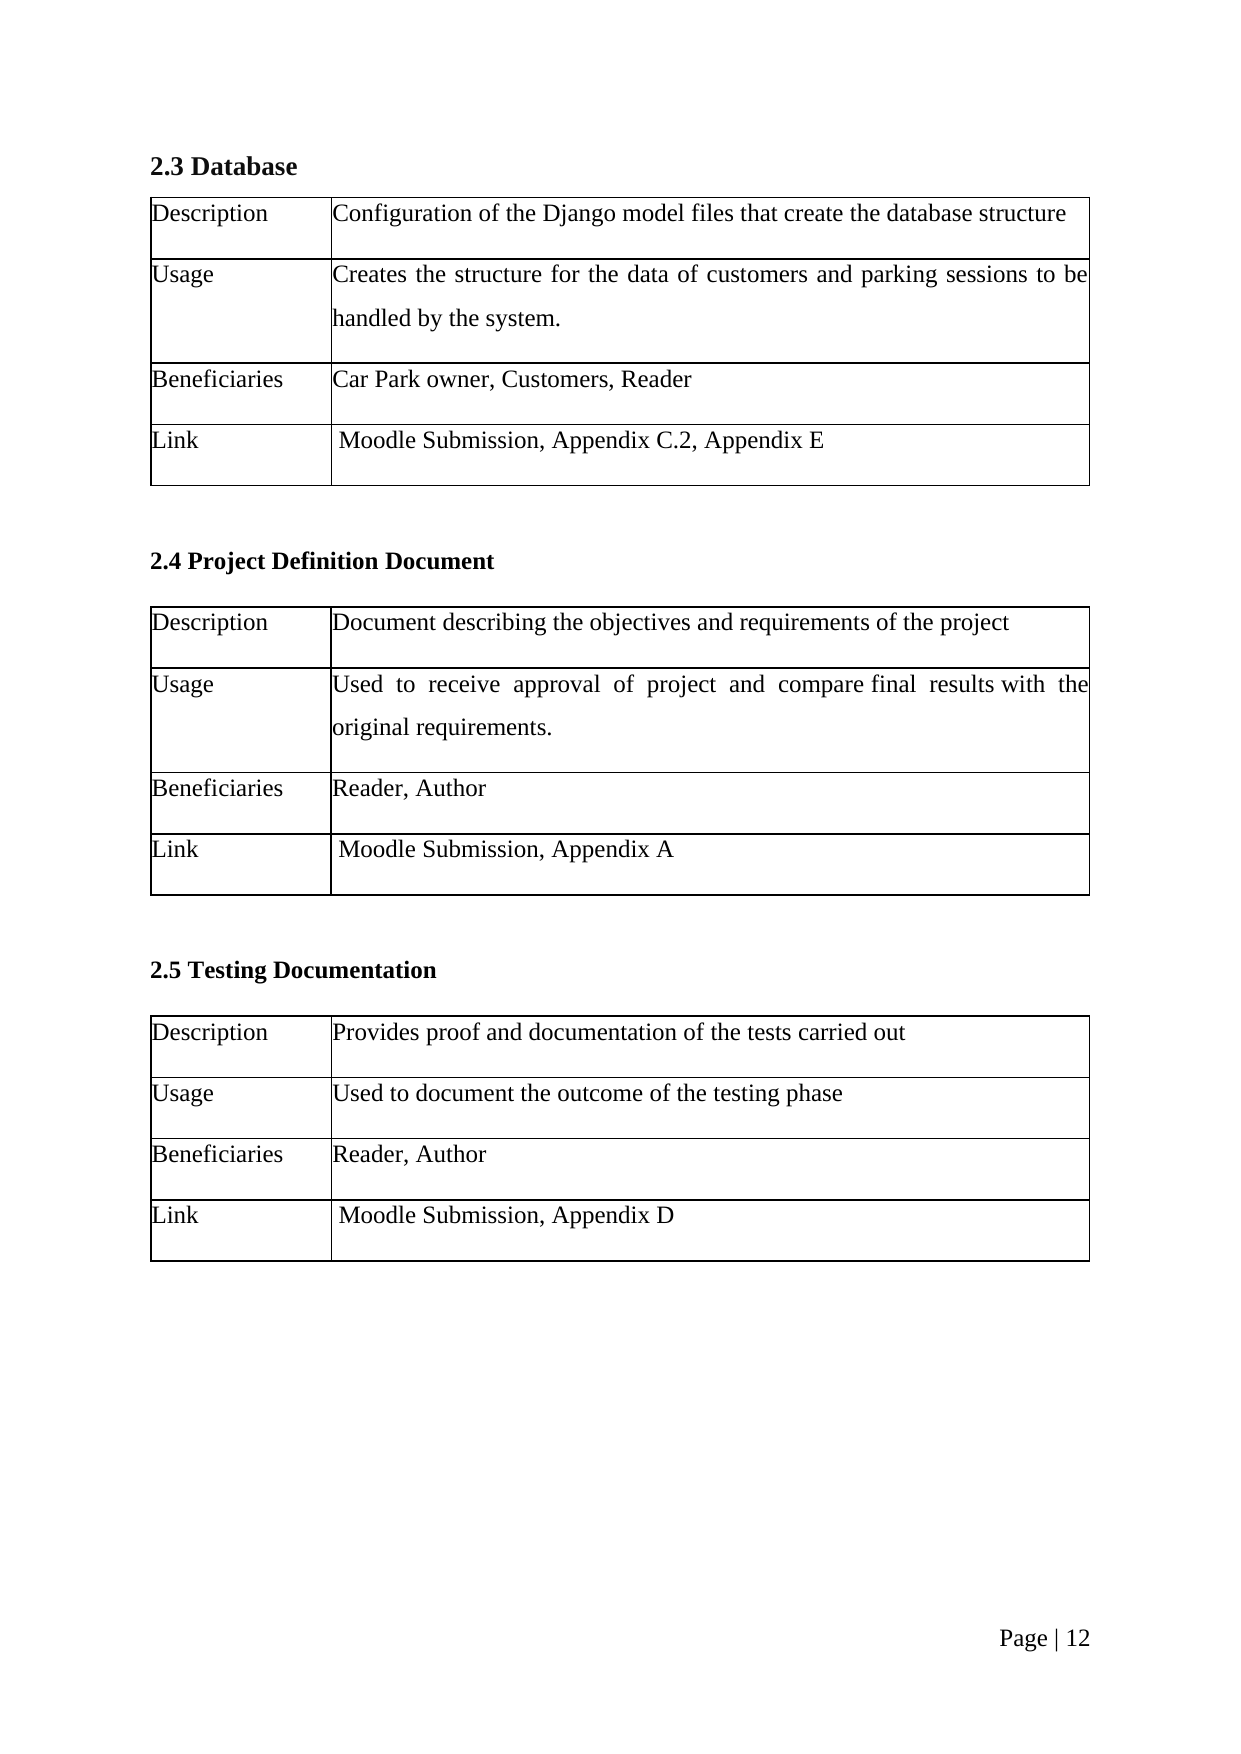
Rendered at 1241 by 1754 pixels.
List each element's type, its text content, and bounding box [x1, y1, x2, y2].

table_header Document describing the objectives and requirements of the project [332, 608, 1089, 667]
table_cell Used to receive approval of project and compare final results with the original requirements. [332, 669, 1089, 772]
table_cell Beneficiaries [152, 364, 331, 423]
table_header Description [152, 608, 330, 667]
text 2.5 Testing Documentation [150, 955, 1090, 984]
table_cell Beneficiaries [152, 1139, 331, 1199]
table_cell Link [152, 1201, 331, 1260]
table_cell Link [152, 425, 331, 485]
table_cell Link [152, 835, 330, 894]
table_cell Moodle Submission, Appendix A [332, 835, 1089, 894]
table_cell Usage [152, 669, 330, 772]
table_cell Usage [152, 260, 331, 362]
table_header Description [152, 198, 331, 258]
subtitle 2.3 Database [150, 150, 1090, 181]
table_header Description [152, 1017, 331, 1076]
table_header Provides proof and documentation of the tests carried out [332, 1017, 1089, 1076]
table_cell Beneficiaries [152, 773, 330, 833]
table_cell Car Park owner, Customers, Reader [332, 364, 1089, 423]
table_cell Used to document the outcome of the testing phase [332, 1078, 1089, 1138]
table_cell Usage [152, 1078, 331, 1138]
table_cell Moodle Submission, Appendix C.2, Appendix E [332, 425, 1089, 485]
table_cell Reader, Author [332, 1139, 1089, 1199]
table_cell Moodle Submission, Appendix D [332, 1201, 1089, 1260]
text 2.4 Project Definition Document [150, 546, 1090, 575]
table_cell Creates the structure for the data of customers and parking sessions to be handled by the system. [332, 260, 1089, 362]
table_cell Reader, Author [332, 773, 1089, 833]
table_header Configuration of the Django model files that create the database structure [332, 198, 1089, 258]
